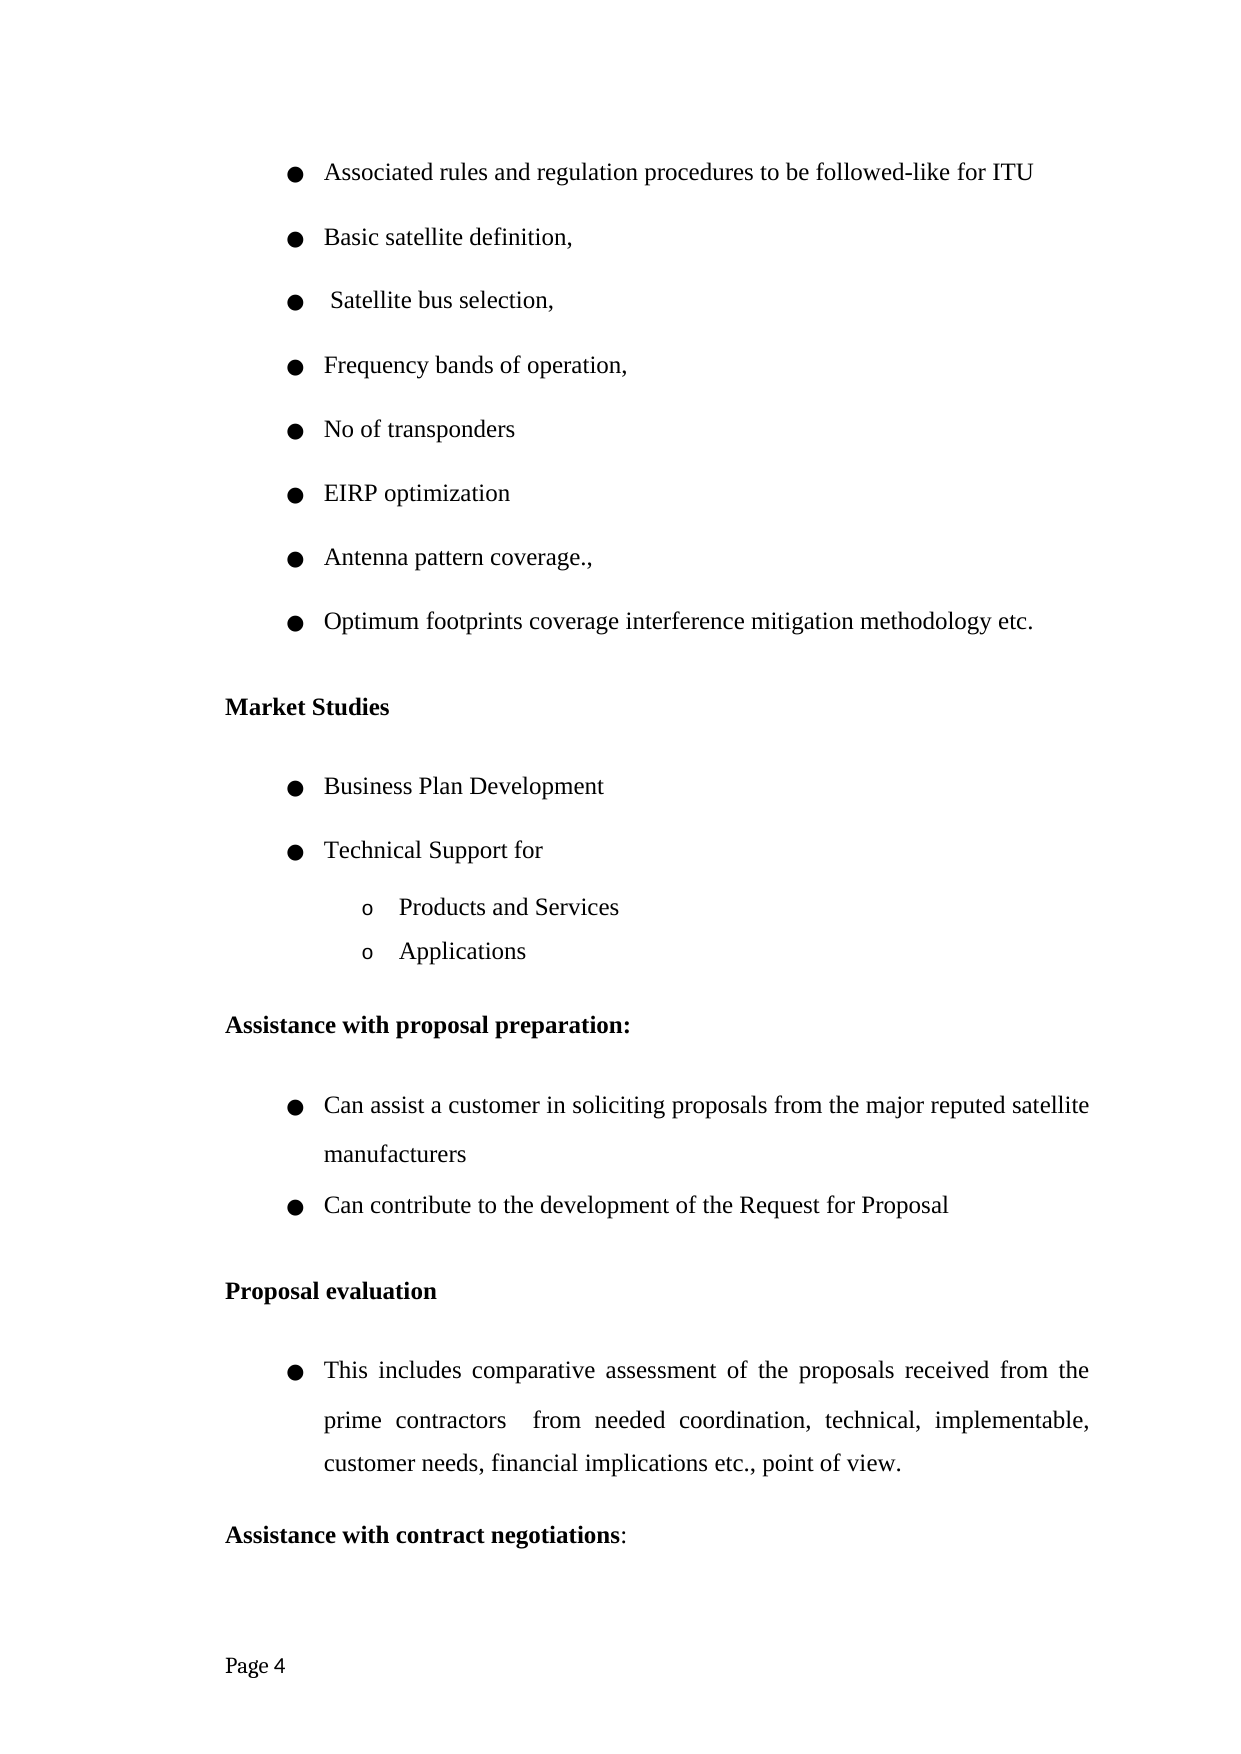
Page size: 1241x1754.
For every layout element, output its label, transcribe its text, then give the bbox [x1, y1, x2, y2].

list Can assist a customer in soliciting proposals from the major reputed satellite manufacturers [286, 1082, 1090, 1168]
list Optimum footprints coverage interference mitigation methodology etc. [286, 598, 1090, 641]
list Can contribute to the development of the Request for Proposal [286, 1182, 1090, 1225]
list Products and Services [361, 892, 1090, 922]
text Market Studies [225, 692, 1090, 720]
list Antenna pattern coverage., [286, 534, 1090, 577]
list No of transponders [286, 406, 1090, 449]
list Applications [361, 936, 1090, 966]
text Assistance with proposal preparation: [225, 1010, 1090, 1039]
list Associated rules and regulation procedures to be followed-like for ITU [286, 150, 1090, 193]
list Basic satellite definition, [286, 214, 1090, 257]
list Business Plan Development [286, 764, 1090, 807]
list This includes comparative assessment of the proposals received from the prime contractors from needed coordination, technical, implementable, customer needs, financial implications etc., point of view. [286, 1348, 1090, 1477]
list EIRP optimization [286, 470, 1090, 513]
text Proposal evaluation [225, 1276, 1090, 1304]
text Assistance with contract negotiations: [225, 1521, 1090, 1549]
list Technical Support for [286, 828, 1090, 871]
list Frequency bands of operation, [286, 342, 1090, 385]
list Satellite bus selection, [286, 278, 1090, 321]
